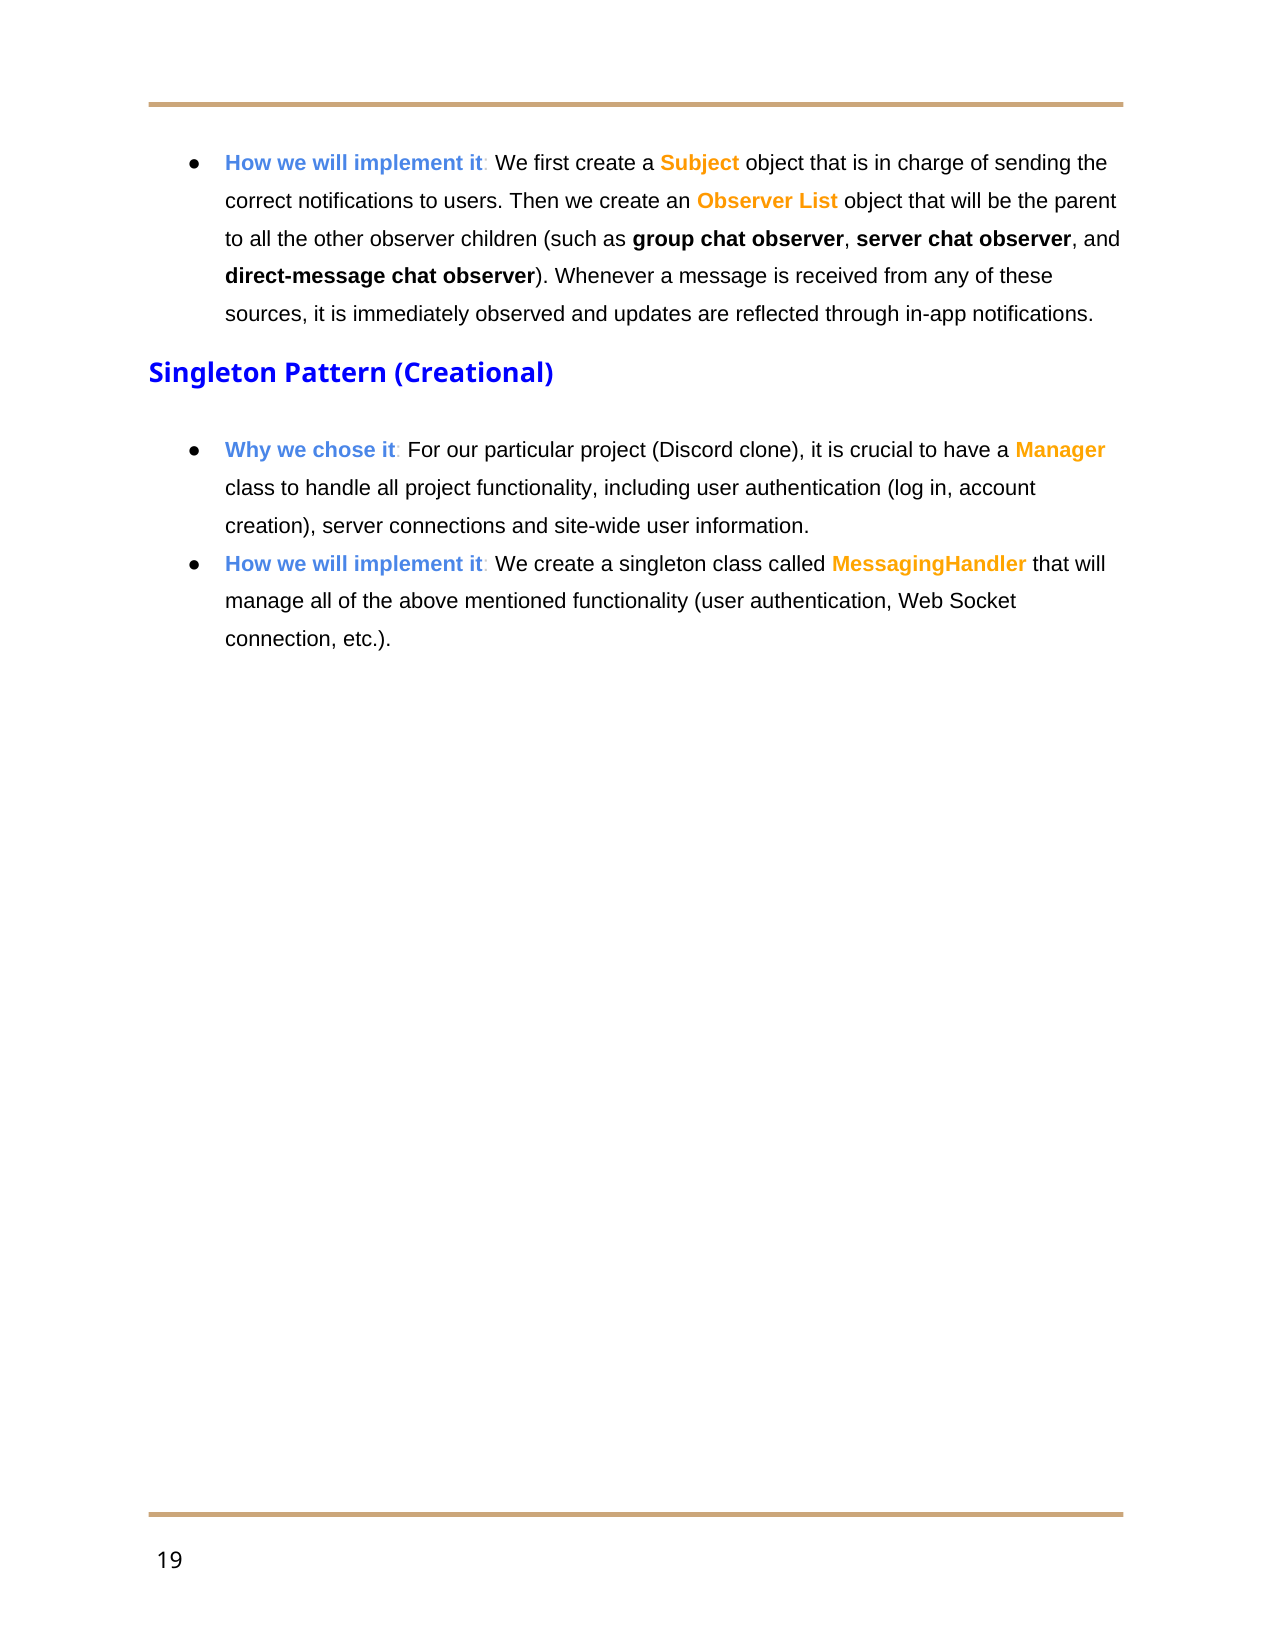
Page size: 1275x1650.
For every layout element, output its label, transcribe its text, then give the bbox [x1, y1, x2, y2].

list How we will implement it: We first create a Subject object that is in charge of sending the correct notifications to users. Then we create an Observer List object that will be the parent to all the other observer children (such as group chat observer, server chat observer, and direct-message chat observer). Whenever a message is received from any of these sources, it is immediately observed and updates are reflected through in-app notifications. [187, 150, 1125, 326]
list Why we chose it: For our particular project (Discord clone), it is crucial to have a Manager class to handle all project functionality, including user authentication (log in, account creation), server connections and site-wide user information. [187, 437, 1125, 538]
picture [148, 102, 1124, 107]
list How we will implement it: We create a singleton class called MessagingHandler that will manage all of the above mentioned functionality (user authentication, Web Socket connection, etc.). [187, 551, 1125, 651]
picture [148, 1512, 1124, 1517]
subtitle Singleton Pattern (Creational) [148, 354, 939, 403]
